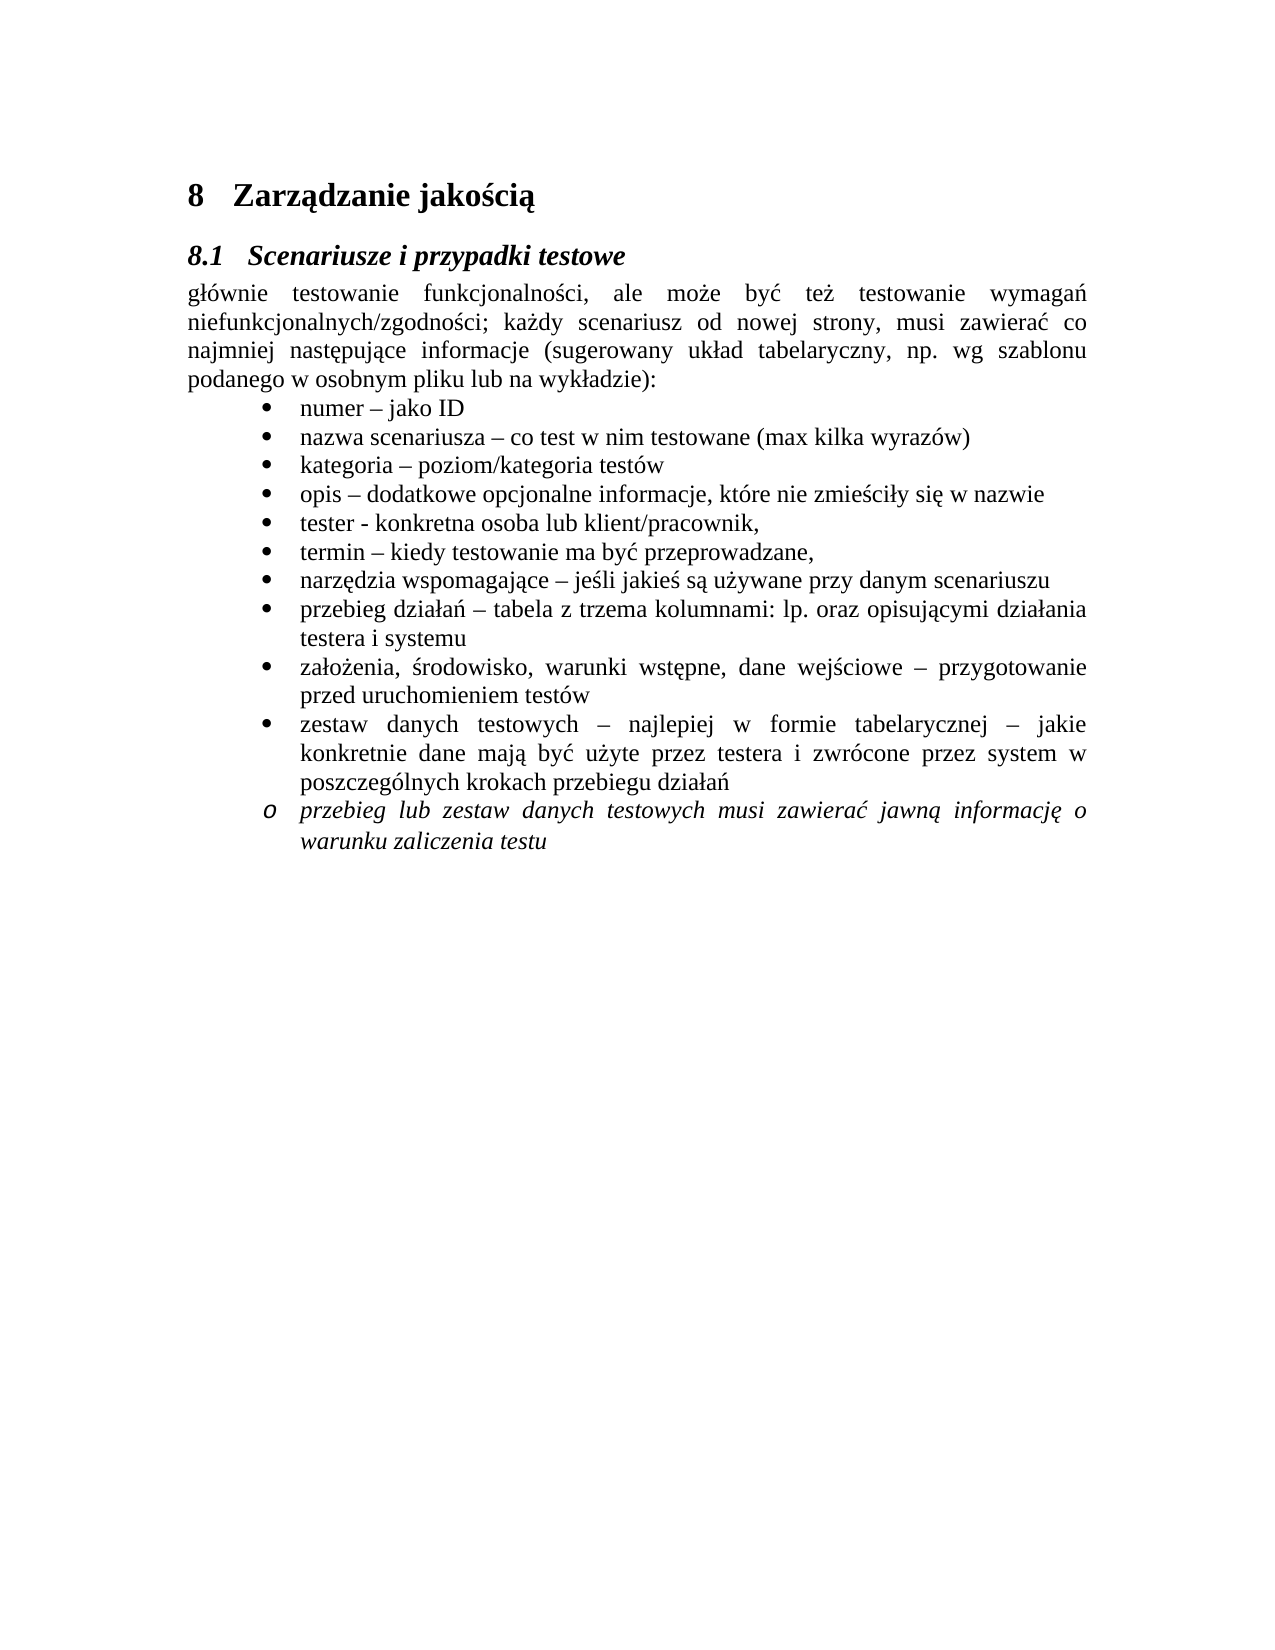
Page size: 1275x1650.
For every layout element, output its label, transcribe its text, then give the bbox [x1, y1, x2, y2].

list numer – jako ID [262, 393, 1087, 422]
text głównie testowanie funkcjonalności, ale może być też testowanie wymagań niefunkcjonalnych/zgodności; każdy scenariusz od nowej strony, musi zawierać co najmniej następujące informacje (sugerowany układ tabelaryczny, np. wg szablonu podanego w osobnym pliku lub na wykładzie): [187, 278, 1087, 393]
list przebieg lub zestaw danych testowych musi zawierać jawną informację o warunku zaliczenia testu [262, 796, 1087, 855]
list Zarządzanie jakością [187, 175, 1087, 213]
list opis – dodatkowe opcjonalne informacje, które nie zmieściły się w nazwie [262, 479, 1087, 508]
list Scenariusze i przypadki testowe [187, 238, 1087, 272]
list założenia, środowisko, warunki wstępne, dane wejściowe – przygotowanie przed uruchomieniem testów [262, 652, 1087, 709]
list przebieg działań – tabela z trzema kolumnami: lp. oraz opisującymi działania testera i systemu [262, 594, 1087, 652]
list kategoria – poziom/kategoria testów [262, 451, 1087, 479]
list zestaw danych testowych – najlepiej w formie tabelarycznej – jakie konkretnie dane mają być użyte przez testera i zwrócone przez system w poszczególnych krokach przebiegu działań [262, 709, 1087, 796]
list narzędzia wspomagające – jeśli jakieś są używane przy danym scenariuszu [262, 566, 1087, 594]
list nazwa scenariusza – co test w nim testowane (max kilka wyrazów) [262, 422, 1087, 451]
list tester - konkretna osoba lub klient/pracownik, [262, 508, 1087, 537]
list termin – kiedy testowanie ma być przeprowadzane, [262, 537, 1087, 566]
